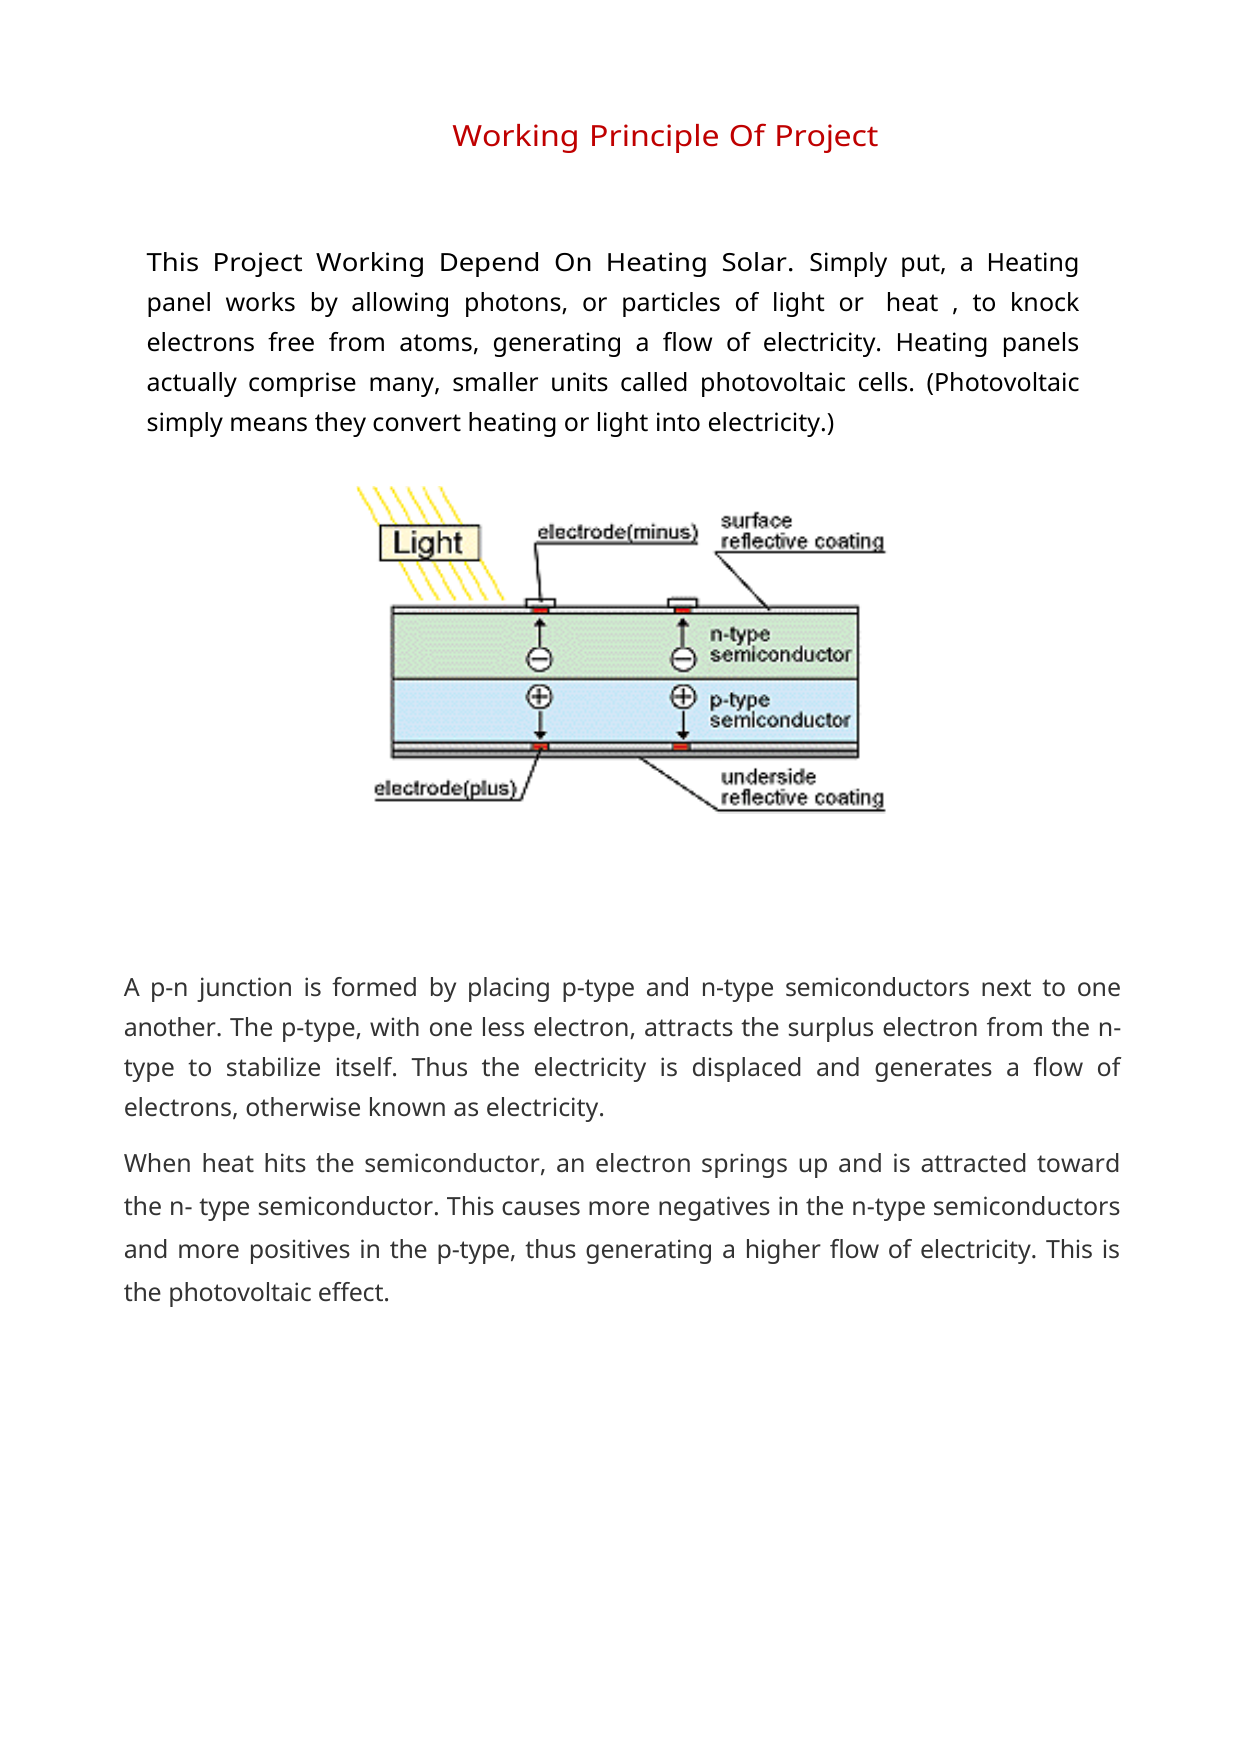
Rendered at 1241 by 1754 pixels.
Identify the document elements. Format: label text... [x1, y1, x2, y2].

subtitle Working Principle Of Project [452, 115, 1132, 154]
text This Project Working Depend On Heating Solar. Simply put, a Heating panel works by allowing photons, or particles of light or heat , to knock electrons free from atoms, generating a flow of electricity. Heating panels actually comprise many, smaller units called photovoltaic cells. (Photovoltaic simply means they convert heating or light into electricity.) [146, 244, 1079, 439]
text A p-n junction is formed by placing p-type and n-type semiconductors next to one another. The p-type, with one less electron, attracts the surplus electron from the n-type to stabilize itself. Thus the electricity is displaced and generates a flow of electrons, otherwise known as electricity. [123, 969, 1121, 1124]
text When heat hits the semiconductor, an electron springs up and is attracted toward the n- type semiconductor. This causes more negatives in the n-type semiconductors and more positives in the p-type, thus generating a higher flow of electricity. This is the photovoltaic effect. [123, 1146, 1121, 1309]
picture [356, 486, 888, 814]
